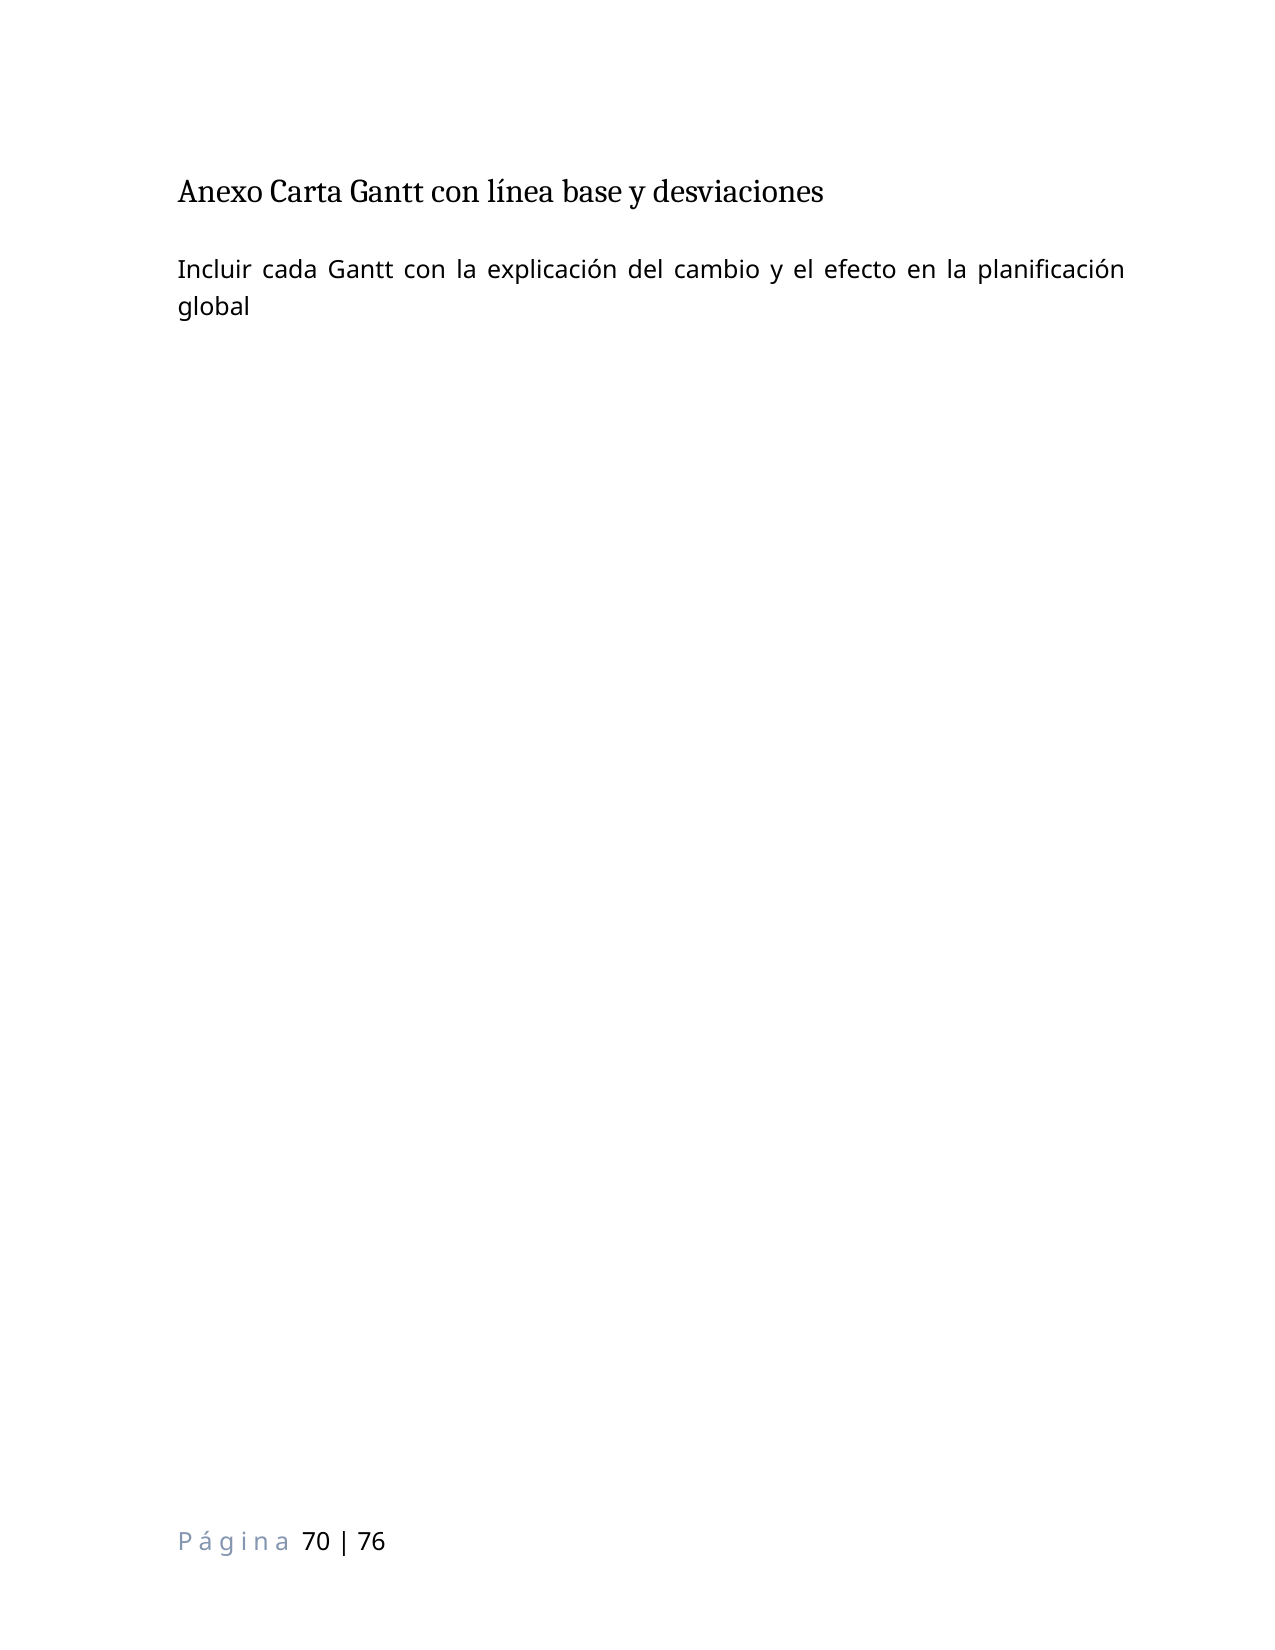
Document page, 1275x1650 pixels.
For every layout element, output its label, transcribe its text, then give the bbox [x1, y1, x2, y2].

text Incluir cada Gantt con la explicación del cambio y el efecto en la planificación global [177, 252, 1127, 322]
subtitle Anexo Carta Gantt con línea base y desviaciones [177, 173, 1127, 211]
